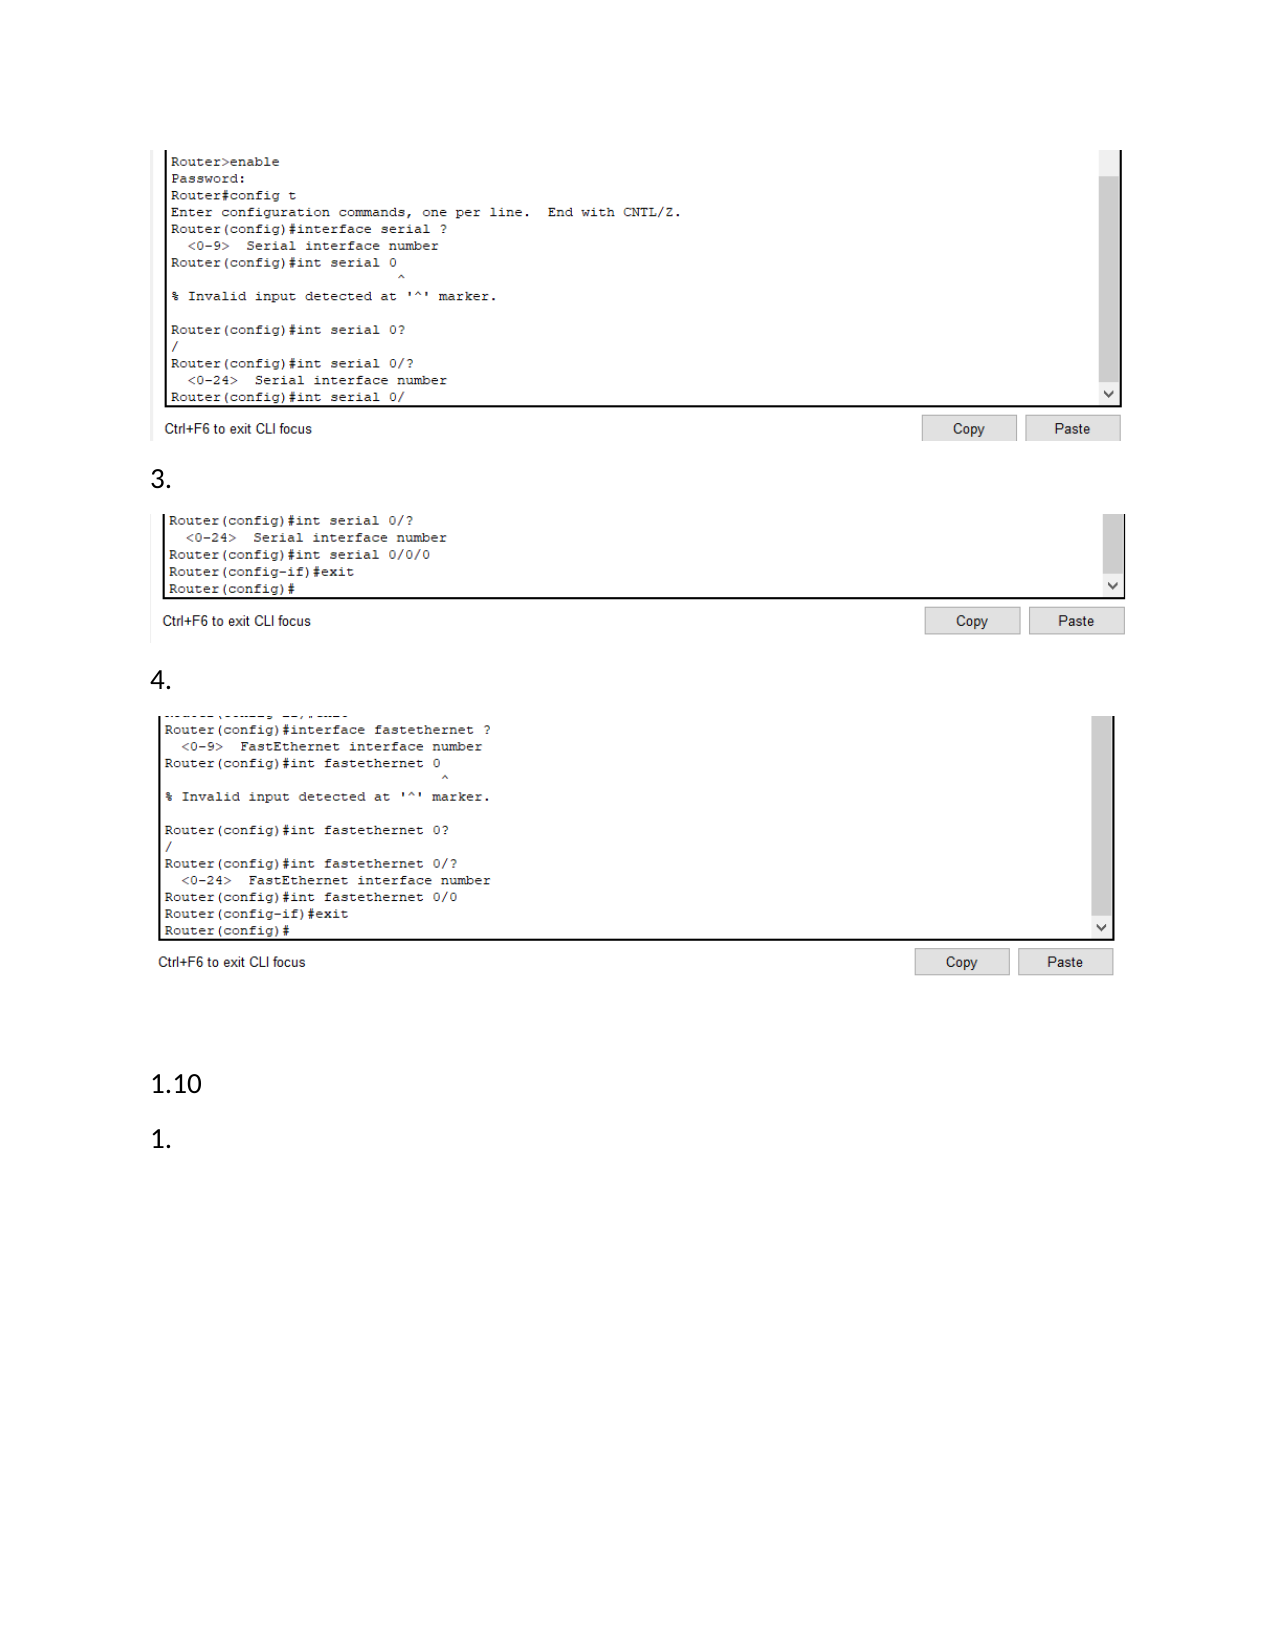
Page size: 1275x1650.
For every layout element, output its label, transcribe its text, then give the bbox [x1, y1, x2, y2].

text 1. [150, 1120, 1125, 1156]
picture [150, 514, 1125, 643]
text 3. [150, 460, 1125, 495]
picture [150, 716, 1125, 991]
text 4. [150, 661, 1125, 697]
text 1.10 [150, 1065, 1125, 1101]
picture [150, 150, 1125, 441]
